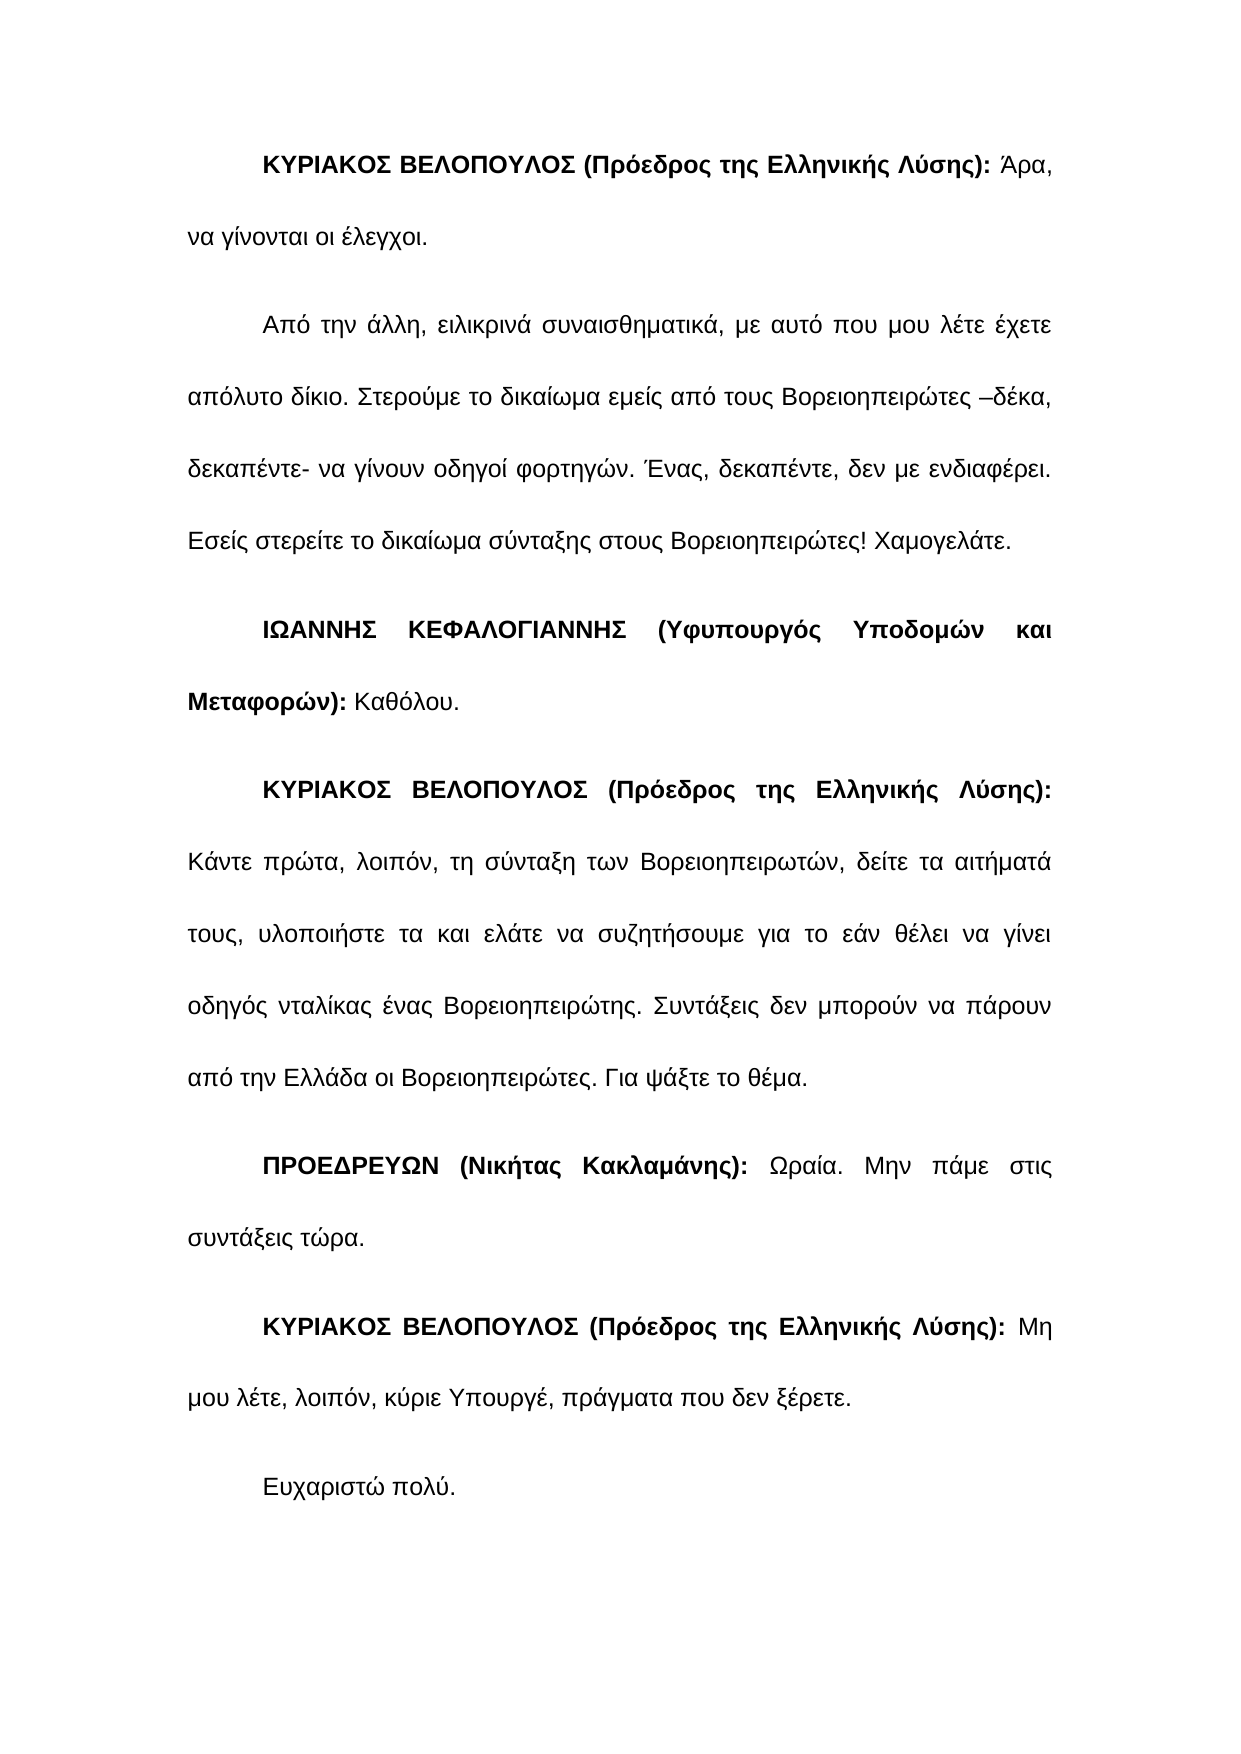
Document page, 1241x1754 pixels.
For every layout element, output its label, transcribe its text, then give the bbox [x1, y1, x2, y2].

text ΙΩΑΝΝΗΣ ΚΕΦΑΛΟΓΙΑΝΝΗΣ (Υφυπουργός Υποδομών και Μεταφορών): Καθόλου. [187, 614, 1053, 715]
text ΚΥΡΙΑΚΟΣ ΒΕΛΟΠΟΥΛΟΣ (Πρόεδρος της Ελληνικής Λύσης): Άρα, να γίνονται οι έλεγχοι. [187, 150, 1053, 251]
text ΠΡΟΕΔΡΕΥΩΝ (Νικήτας Κακλαμάνης): Ωραία. Μην πάμε στις συντάξεις τώρα. [187, 1151, 1053, 1252]
text Ευχαριστώ πολύ. [187, 1472, 1053, 1501]
text ΚΥΡΙΑΚΟΣ ΒΕΛΟΠΟΥΛΟΣ (Πρόεδρος της Ελληνικής Λύσης): Μη μου λέτε, λοιπόν, κύριε Υπουργέ, πράγματα που δεν ξέρετε. [187, 1311, 1053, 1412]
text Από την άλλη, ειλικρινά συναισθηματικά, με αυτό που μου λέτε έχετε απόλυτο δίκιο. Στερούμε το δικαίωμα εμείς από τους Βορειοηπειρώτες –δέκα, δεκαπέντε- να γίνουν οδηγοί φορτηγών. Ένας, δεκαπέντε, δεν με ενδιαφέρει. Εσείς στερείτε το δικαίωμα σύνταξης στους Βορειοηπειρώτες! Χαμογελάτε. [187, 310, 1053, 555]
text ΚΥΡΙΑΚΟΣ ΒΕΛΟΠΟΥΛΟΣ (Πρόεδρος της Ελληνικής Λύσης): Κάντε πρώτα, λοιπόν, τη σύνταξη των Βορειοηπειρωτών, δείτε τα αιτήματά τους, υλοποιήστε τα και ελάτε να συζητήσουμε για το εάν θέλει να γίνει οδηγός νταλίκας ένας Βορειοηπειρώτης. Συντάξεις δεν μπορούν να πάρουν από την Ελλάδα οι Βορειοηπειρώτες. Για ψάξτε το θέμα. [187, 775, 1053, 1091]
